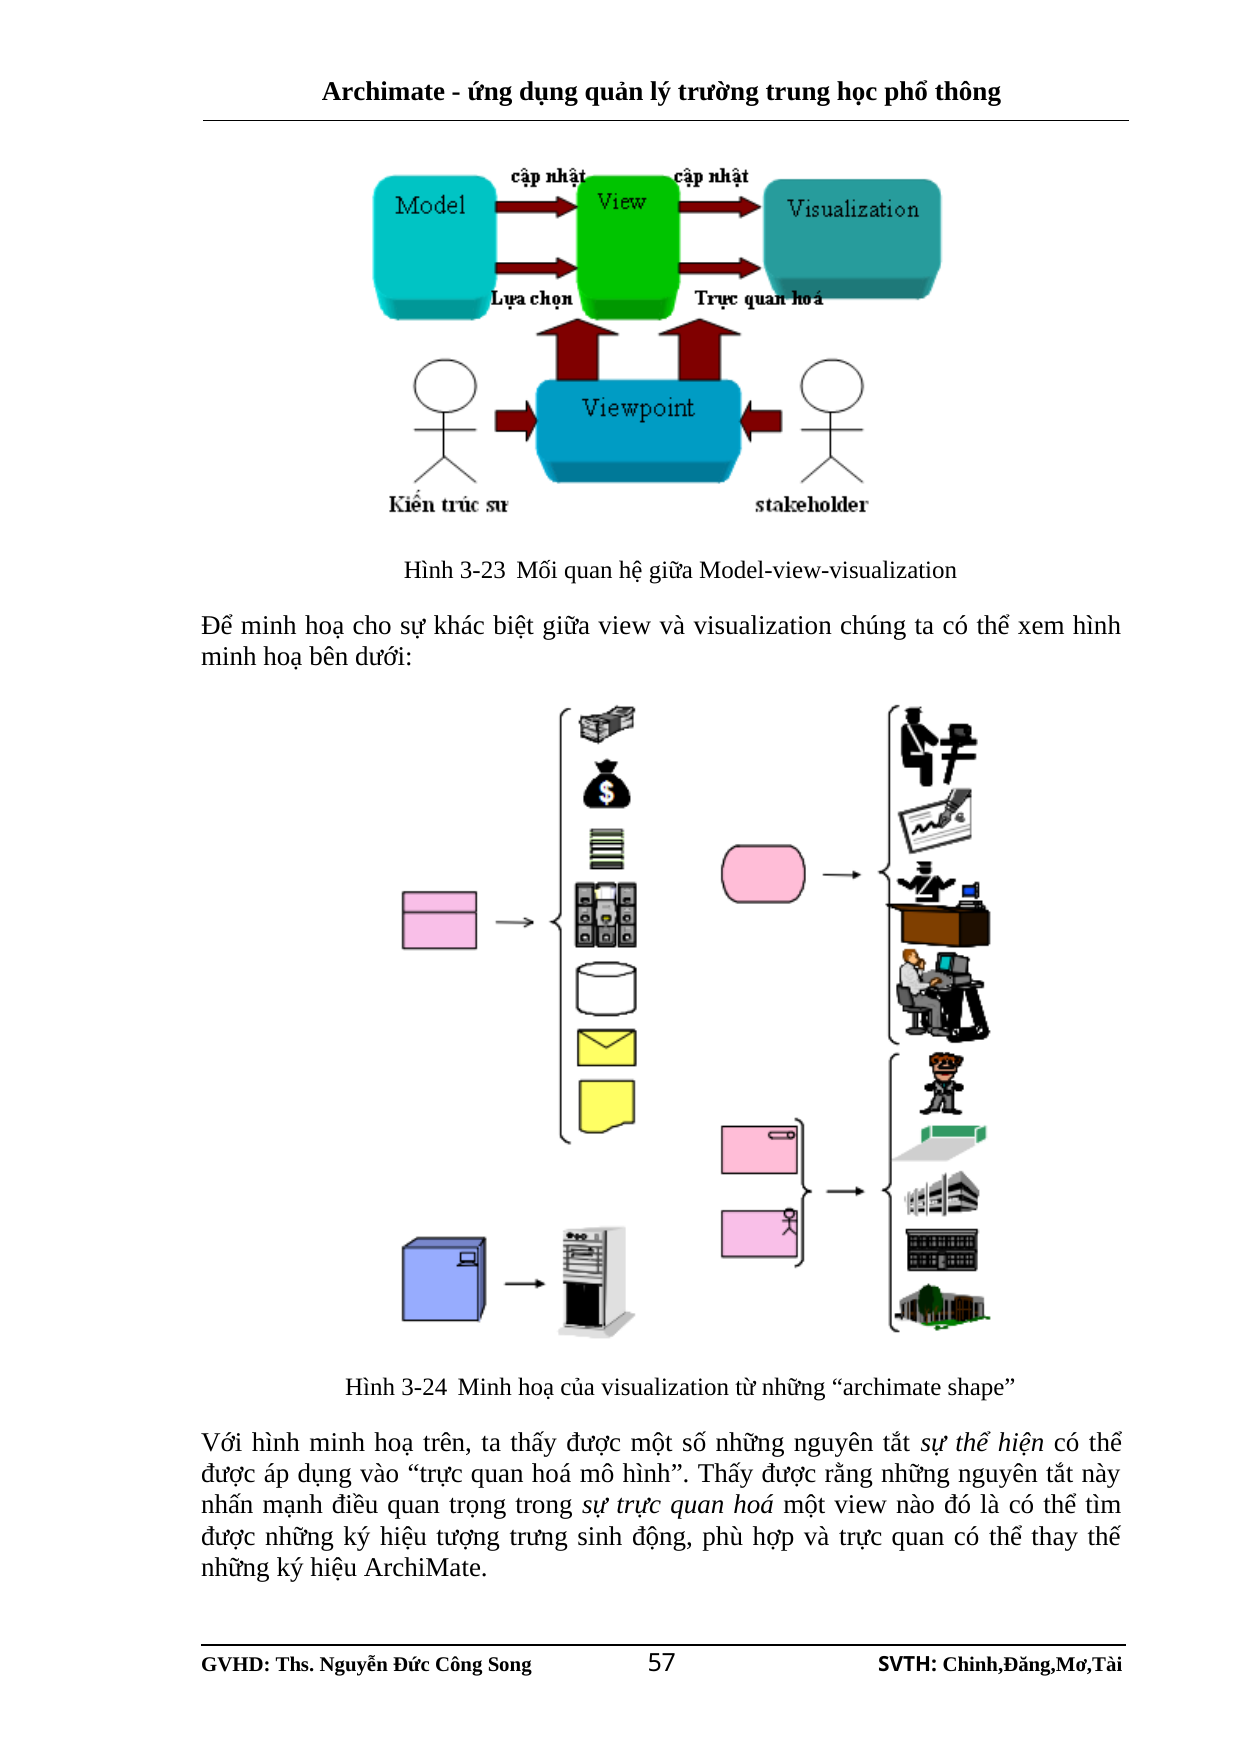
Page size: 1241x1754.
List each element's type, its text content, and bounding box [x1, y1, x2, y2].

text Mối quan hệ giữa Model-view-visualization [238, 555, 1122, 584]
text Với hình minh hoạ trên, ta thấy được một số những nguyên tắt sự thể hiện có thể được áp dụng vào “trực quan hoá mô hình”. Thấy được rằng những nguyên tắt này nhấn mạnh điều quan trọng trong sự trực quan hoá một view nào đó là có thể tìm được những ký hiệu tượng trưng sinh động, phù hợp và trực quan có thể thay thế những ký hiệu ArchiMate. [201, 1426, 1122, 1582]
picture [385, 696, 1013, 1348]
text Minh hoạ của visualization từ những “archimate shape” [238, 1372, 1122, 1401]
picture [371, 159, 952, 531]
text Để minh hoạ cho sự khác biệt giữa view và visualization chúng ta có thể xem hình minh hoạ bên dưới: [201, 609, 1122, 671]
